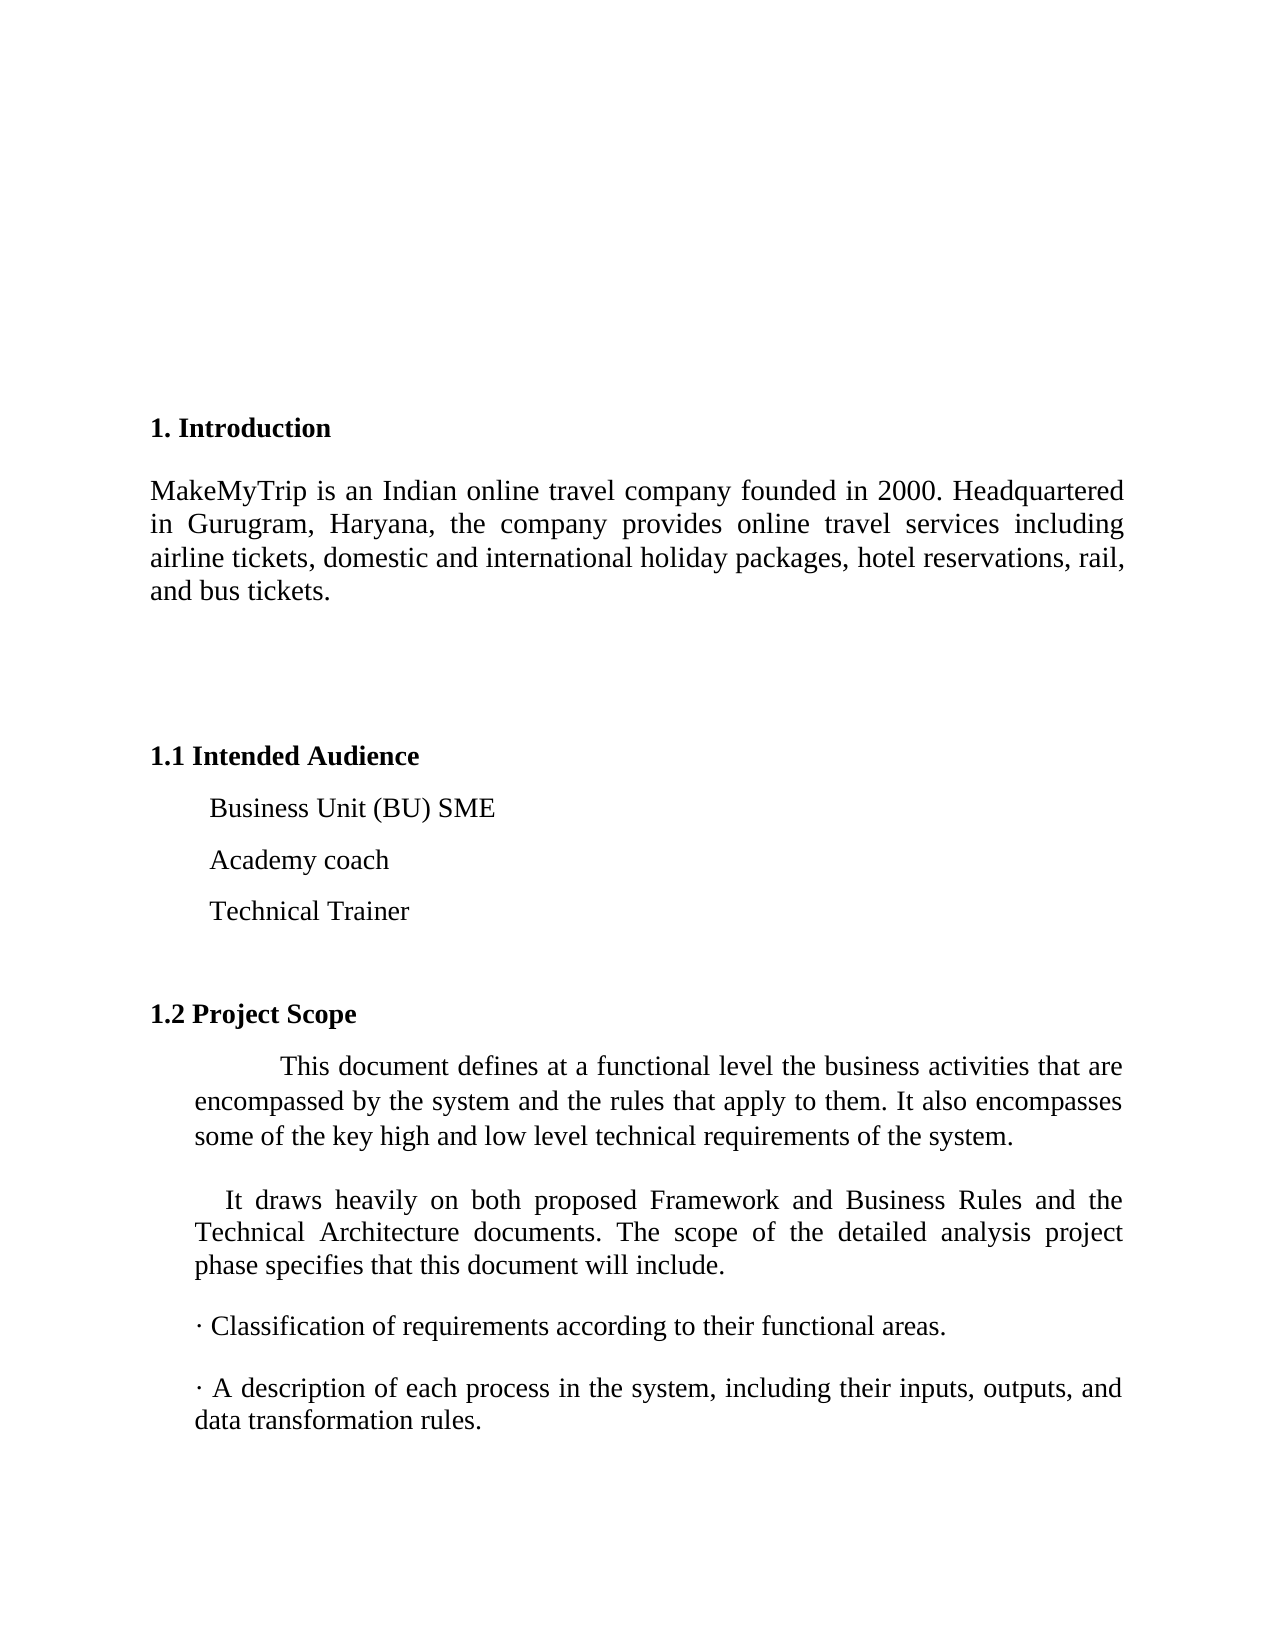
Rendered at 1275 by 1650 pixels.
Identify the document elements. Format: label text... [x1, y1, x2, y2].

text Technical Trainer [150, 894, 1125, 927]
text · A description of each process in the system, including their inputs, outputs, and data transformation rules. [194, 1371, 1125, 1436]
text 1.2 Project Scope [150, 997, 1125, 1030]
text It draws heavily on both proposed Framework and Business Rules and the Technical Architecture documents. The scope of the detailed analysis project phase specifies that this document will include. [194, 1183, 1125, 1280]
text 1.1 Intended Audience [150, 739, 1125, 772]
text 1. Introduction [150, 411, 1125, 443]
text MakeMyTrip is an Indian online travel company founded in 2000. Headquartered in Gurugram, Haryana, the company provides online travel services including airline tickets, domestic and international holiday packages, hotel reservations, rail, and bus tickets. [150, 473, 1125, 607]
text Business Unit (BU) SME [150, 791, 1125, 823]
text Academy coach [150, 843, 1125, 875]
text This document defines at a functional level the business activities that are encompassed by the system and the rules that apply to them. It also encompasses some of the key high and low level technical requirements of the system. [194, 1049, 1125, 1151]
text · Classification of requirements according to their functional areas. [194, 1309, 1125, 1342]
